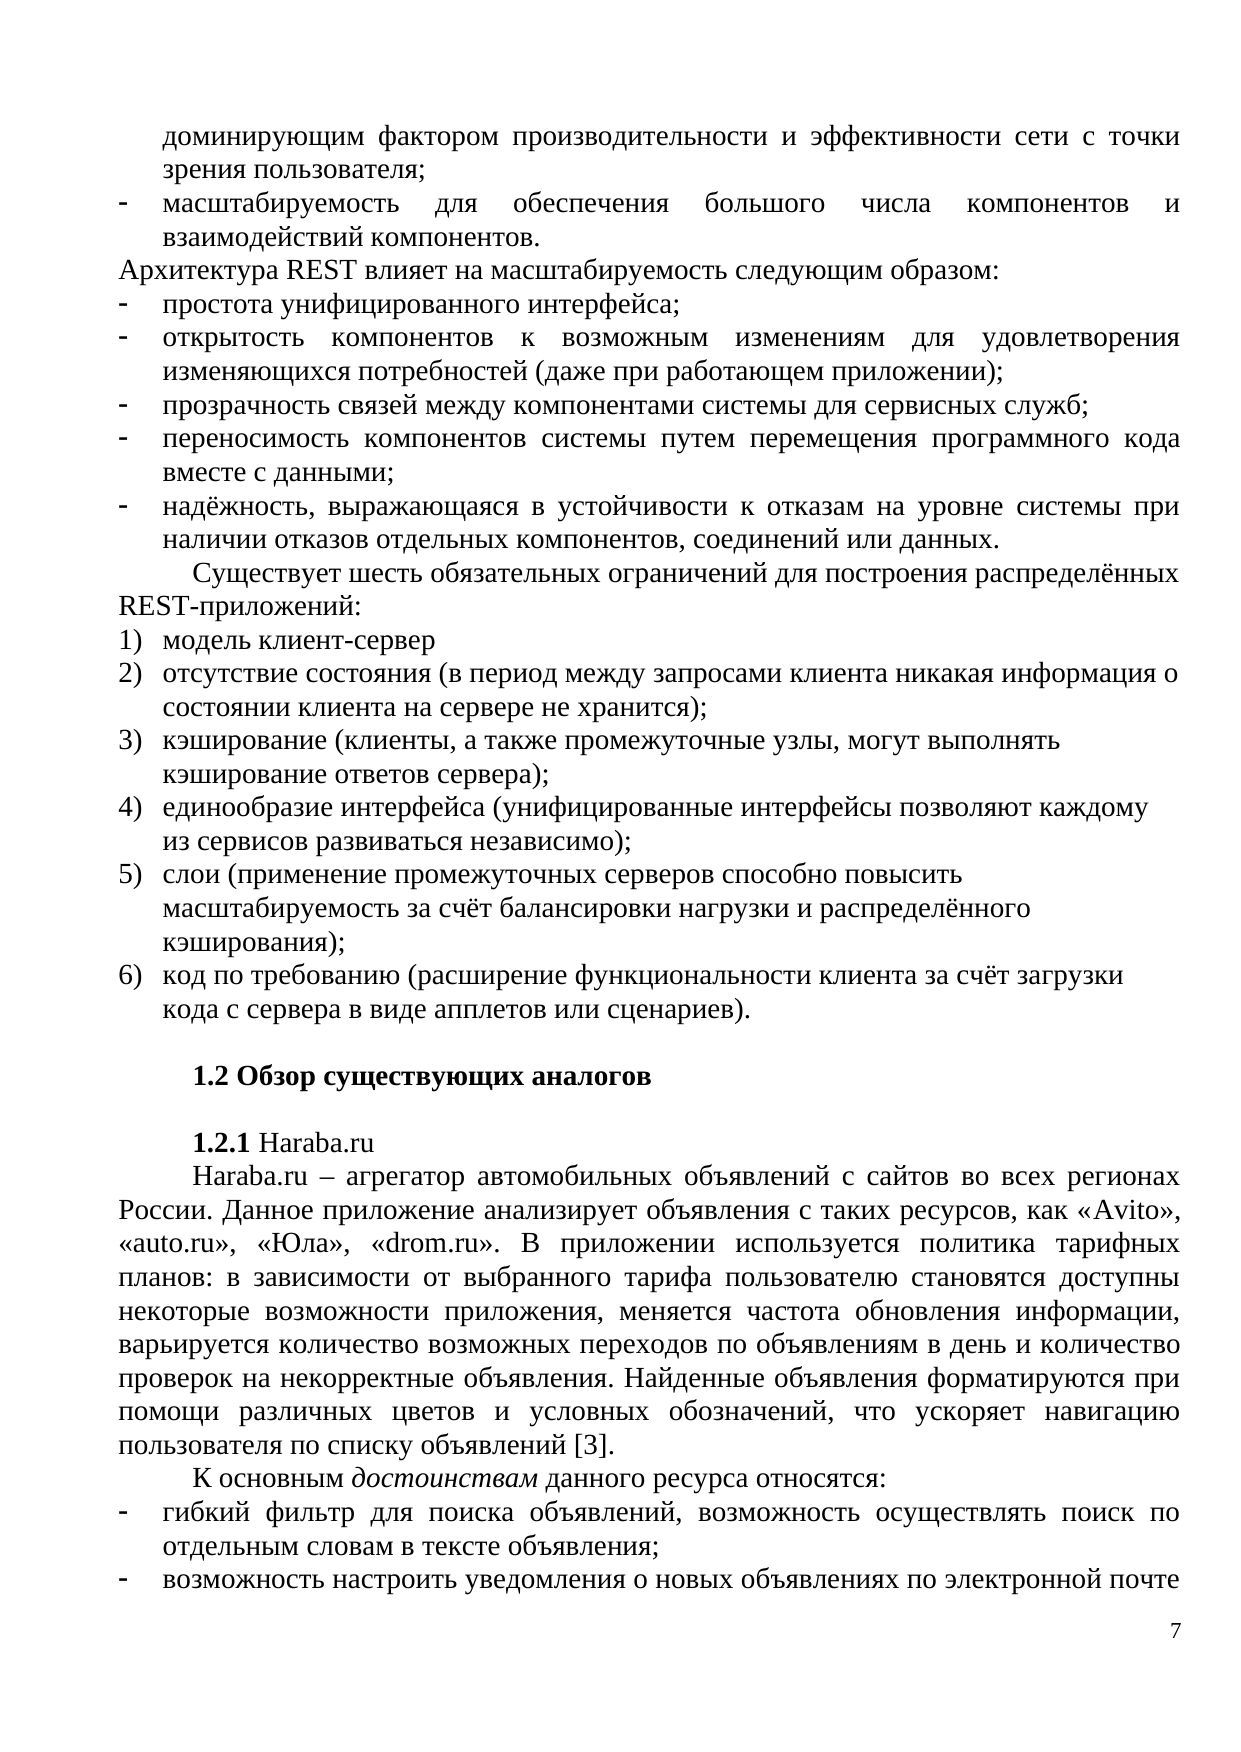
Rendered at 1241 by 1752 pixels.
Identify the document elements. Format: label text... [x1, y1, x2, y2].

title Haraba.ru – агрегатор автомобильных объявлений с сайтов во всех регионах России. Данное приложение анализирует объявления с таких ресурсов, как «Avito», «auto.ru», «Юла», «drom.ru». В приложении используется политика тарифных планов: в зависимости от выбранного тарифа пользователю становятся доступны некоторые возможности приложения, меняется частота обновления информации, варьируется количество возможных переходов по объявлениям в день и количество проверок на некорректные объявления. Найденные объявления форматируются при помощи различных цветов и условных обозначений, что ускоряет навигацию пользователя по списку объявлений [3]. [118, 1158, 1181, 1460]
title гибкий фильтр для поиска объявлений, возможность осуществлять поиск по отдельным словам в тексте объявления; [118, 1494, 1181, 1561]
title простота унифицированного интерфейса; [118, 286, 1181, 319]
title Архитектура REST влияет на масштабируемость следующим образом: [118, 252, 1181, 286]
title переносимость компонентов системы путем перемещения программного кода вместе с данными; [118, 420, 1181, 488]
title Обзор существующих аналогов [192, 1058, 1181, 1091]
title код по требованию (расширение функциональности клиента за счёт загрузки кода с сервера в виде апплетов или сценариев). [118, 957, 1181, 1024]
title открытость компонентов к возможным изменениям для удовлетворения изменяющихся потребностей (даже при работающем приложении); [118, 319, 1181, 387]
title единообразие интерфейса (унифицированные интерфейсы позволяют каждому из сервисов развиваться независимо); [118, 789, 1181, 857]
title модель клиент-сервер [118, 622, 1181, 655]
title Существует шесть обязательных ограничений для построения распределённых REST-приложений: [118, 555, 1181, 622]
title надёжность, выражающаяся в устойчивости к отказам на уровне системы при наличии отказов отдельных компонентов, соединений или данных. [118, 488, 1181, 555]
title К основным достоинствам данного ресурса относятся: [118, 1460, 1181, 1494]
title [118, 1561, 1181, 1595]
title слои (применение промежуточных серверов способно повысить масштабируемость за счёт балансировки нагрузки и распределённого кэширования); [118, 857, 1181, 957]
title отсутствие состояния (в период между запросами клиента никакая информация о состоянии клиента на сервере не хранится); [118, 655, 1181, 722]
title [118, 118, 1181, 185]
title кэширование (клиенты, а также промежуточные узлы, могут выполнять кэширование ответов сервера); [118, 722, 1181, 789]
title масштабируемость для обеспечения большого числа компонентов и взаимодействий компонентов. [118, 185, 1181, 252]
title Haraba.ru [192, 1125, 1181, 1158]
title прозрачность связей между компонентами системы для сервисных служб; [118, 387, 1181, 420]
